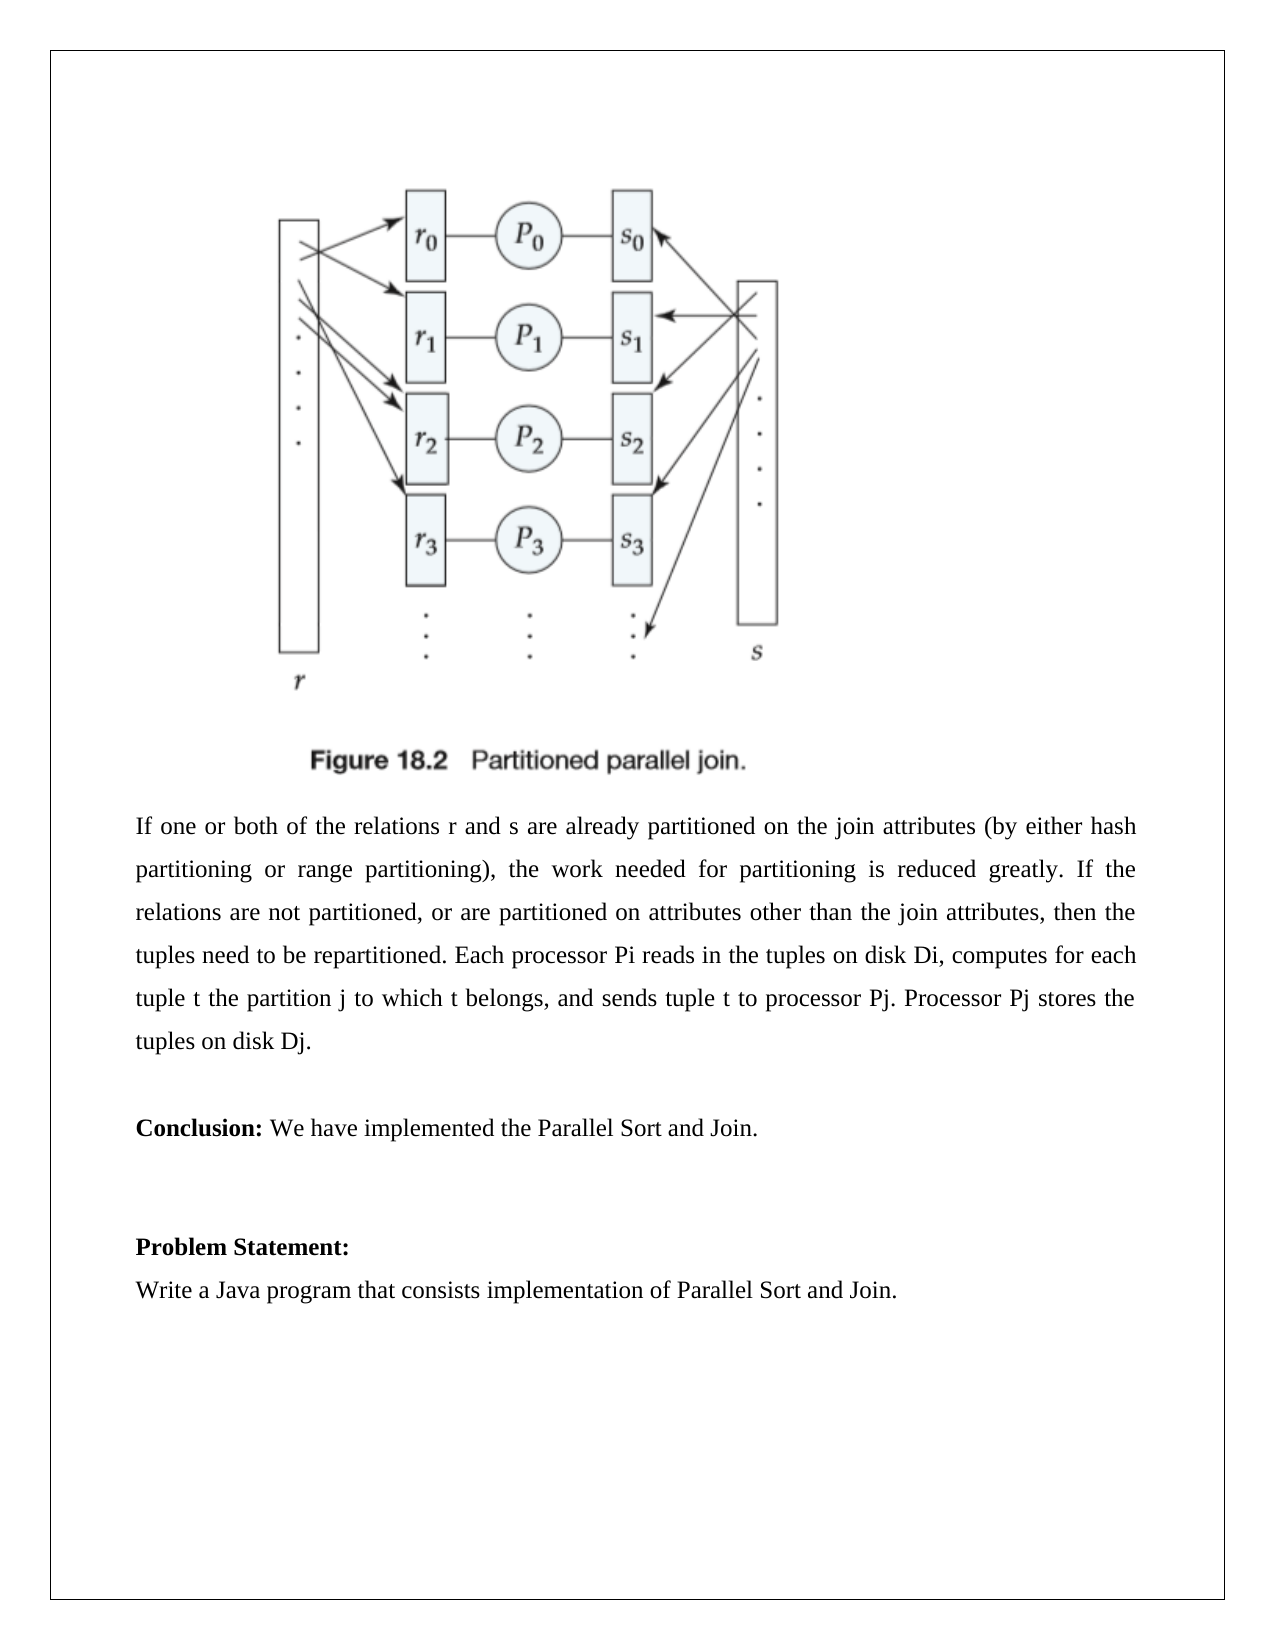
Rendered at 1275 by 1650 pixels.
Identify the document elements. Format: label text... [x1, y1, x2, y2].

text Problem Statement: [135, 1232, 1138, 1261]
picture [135, 131, 910, 797]
text If one or both of the relations r and s are already partitioned on the join attributes (by either hash partitioning or range partitioning), the work needed for partitioning is reduced greatly. If the relations are not partitioned, or are partitioned on attributes other than the join attributes, then the tuples need to be repartitioned. Each processor Pi reads in the tuples on disk Di, computes for each tuple t the partition j to which t belongs, and sends tuple t to processor Pj. Processor Pj stores the tuples on disk Dj. [135, 811, 1138, 1055]
text Write a Java program that consists implementation of Parallel Sort and Join. [135, 1275, 1138, 1304]
text Conclusion: We have implemented the Parallel Sort and Join. [135, 1113, 1138, 1141]
